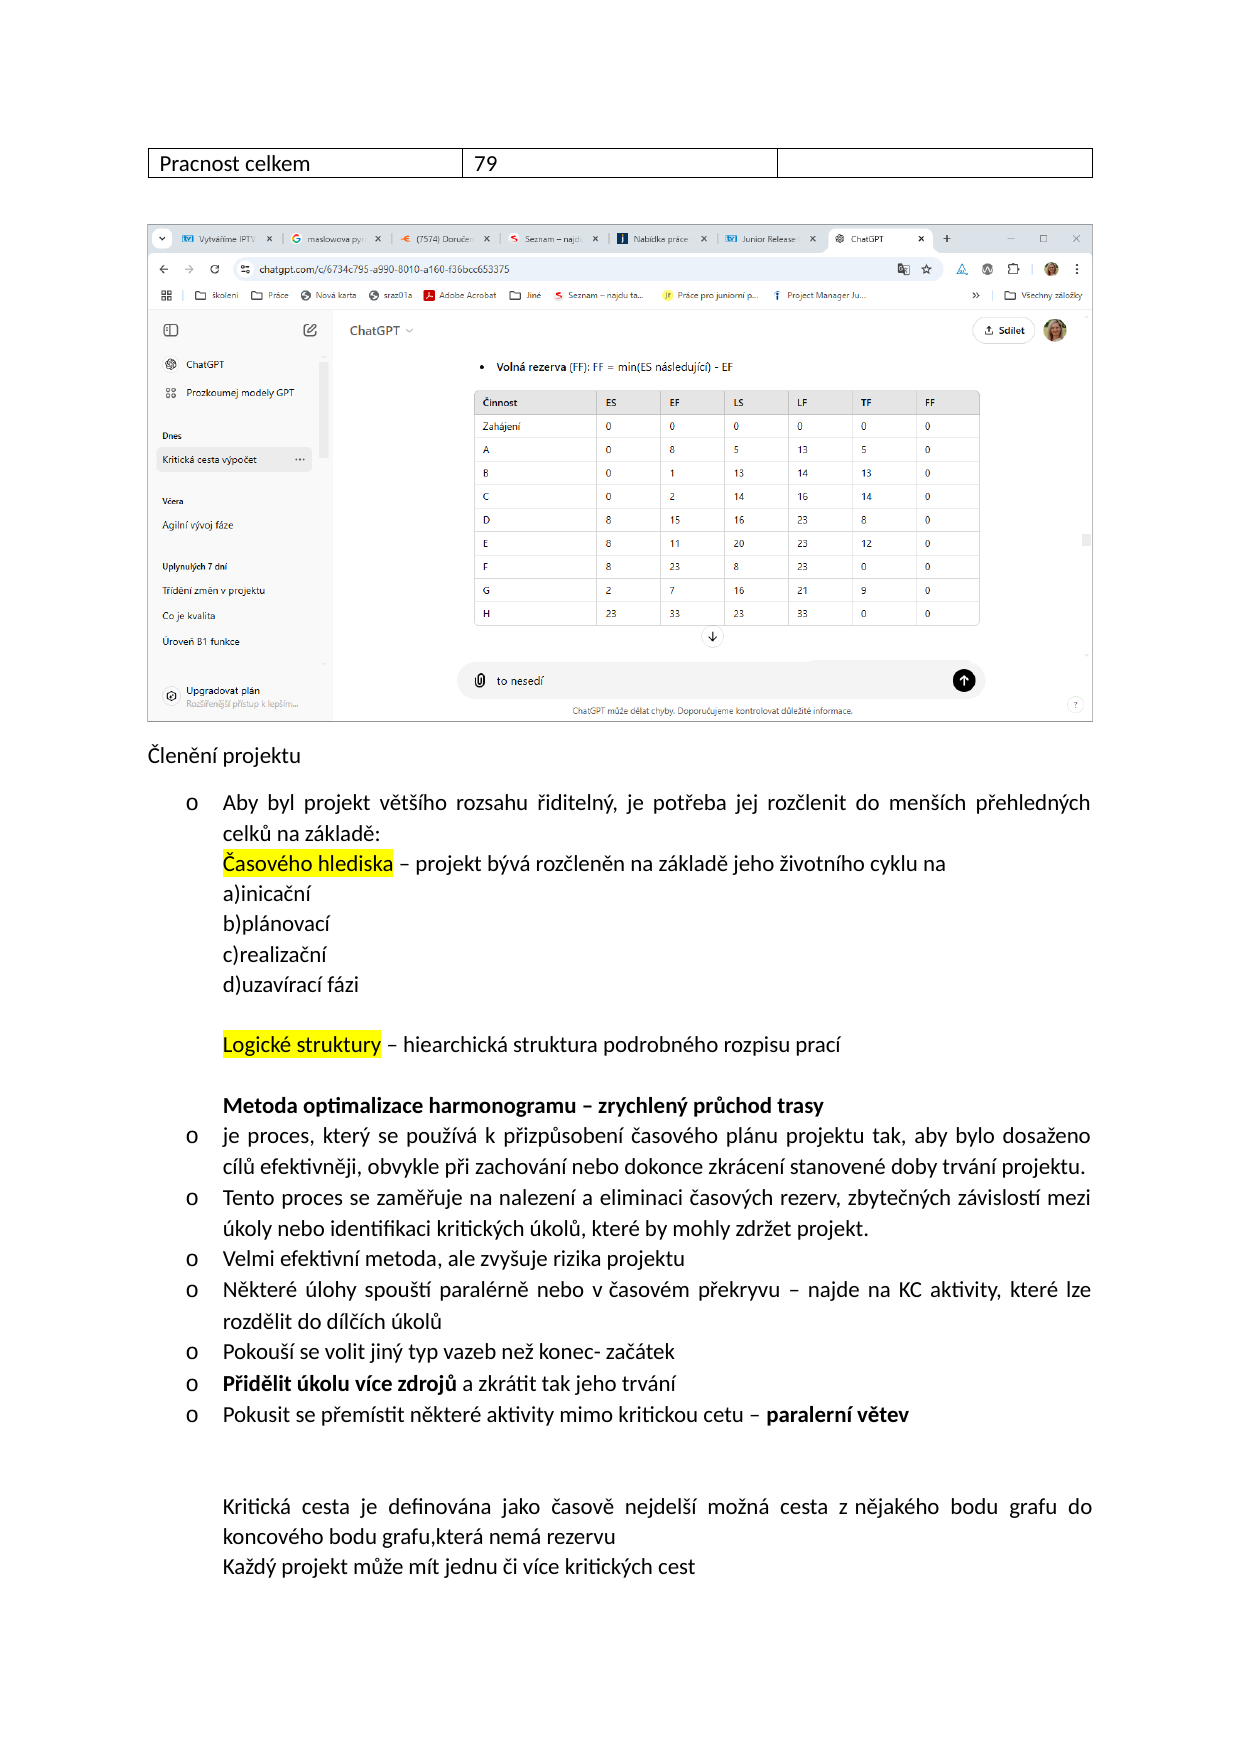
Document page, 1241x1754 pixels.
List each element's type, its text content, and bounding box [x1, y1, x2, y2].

list Přidělit úkolu více zdrojů a zkrátit tak jeho trvání [185, 1369, 1093, 1398]
table_cell 79 [463, 149, 777, 177]
list d)uzavírací fázi [223, 970, 1093, 998]
list b)plánovací [223, 909, 1093, 938]
list Metoda optimalizace harmonogramu – zrychlený průchod trasy [223, 1091, 1093, 1119]
list Pokouší se volit jiný typ vazeb než konec- začátek [185, 1337, 1093, 1366]
table_cell Pracnost celkem [149, 149, 462, 177]
list Logické struktury – hiearchická struktura podrobného rozpisu prací [381, 1030, 1093, 1058]
list Velmi efektivní metoda, ale zvyšuje rizika projektu [185, 1244, 1093, 1273]
list Pokusit se přemístit některé aktivity mimo kritickou cetu – paralerní větev [185, 1400, 1093, 1429]
text Členění projektu [148, 741, 1093, 769]
list Aby byl projekt většího rozsahu řiditelný, je potřeba jej rozčlenit do menších přehledných celků na základě: [185, 788, 1093, 847]
list Každý projekt může mít jednu či více kritických cest [223, 1552, 1093, 1580]
list c)realizační [223, 940, 1093, 968]
list je proces, který se používá k přizpůsobení časového plánu projektu tak, aby bylo dosaženo cílů efektivněji, obvykle při zachování nebo dokonce zkrácení stanovené doby trvání projektu. [185, 1121, 1093, 1180]
table_cell [778, 149, 1092, 177]
list Některé úlohy spouští paralérně nebo v časovém překryvu – najde na KC aktivity, které lze rozdělit do dílčích úkolů [185, 1276, 1093, 1335]
list a)inicační [223, 879, 1093, 907]
list Tento proces se zaměřuje na nalezení a eliminaci časových rezerv, zbytečných závislostí mezi úkoly nebo identifikaci kritických úkolů, které by mohly zdržet projekt. [185, 1183, 1093, 1242]
list Časového hlediska – projekt bývá rozčleněn na základě jeho životního cyklu na [393, 849, 1093, 877]
list Kritická cesta je definována jako časově nejdelší možná cesta z nějakého bodu grafu do koncového bodu grafu,která nemá rezervu [223, 1492, 1093, 1550]
